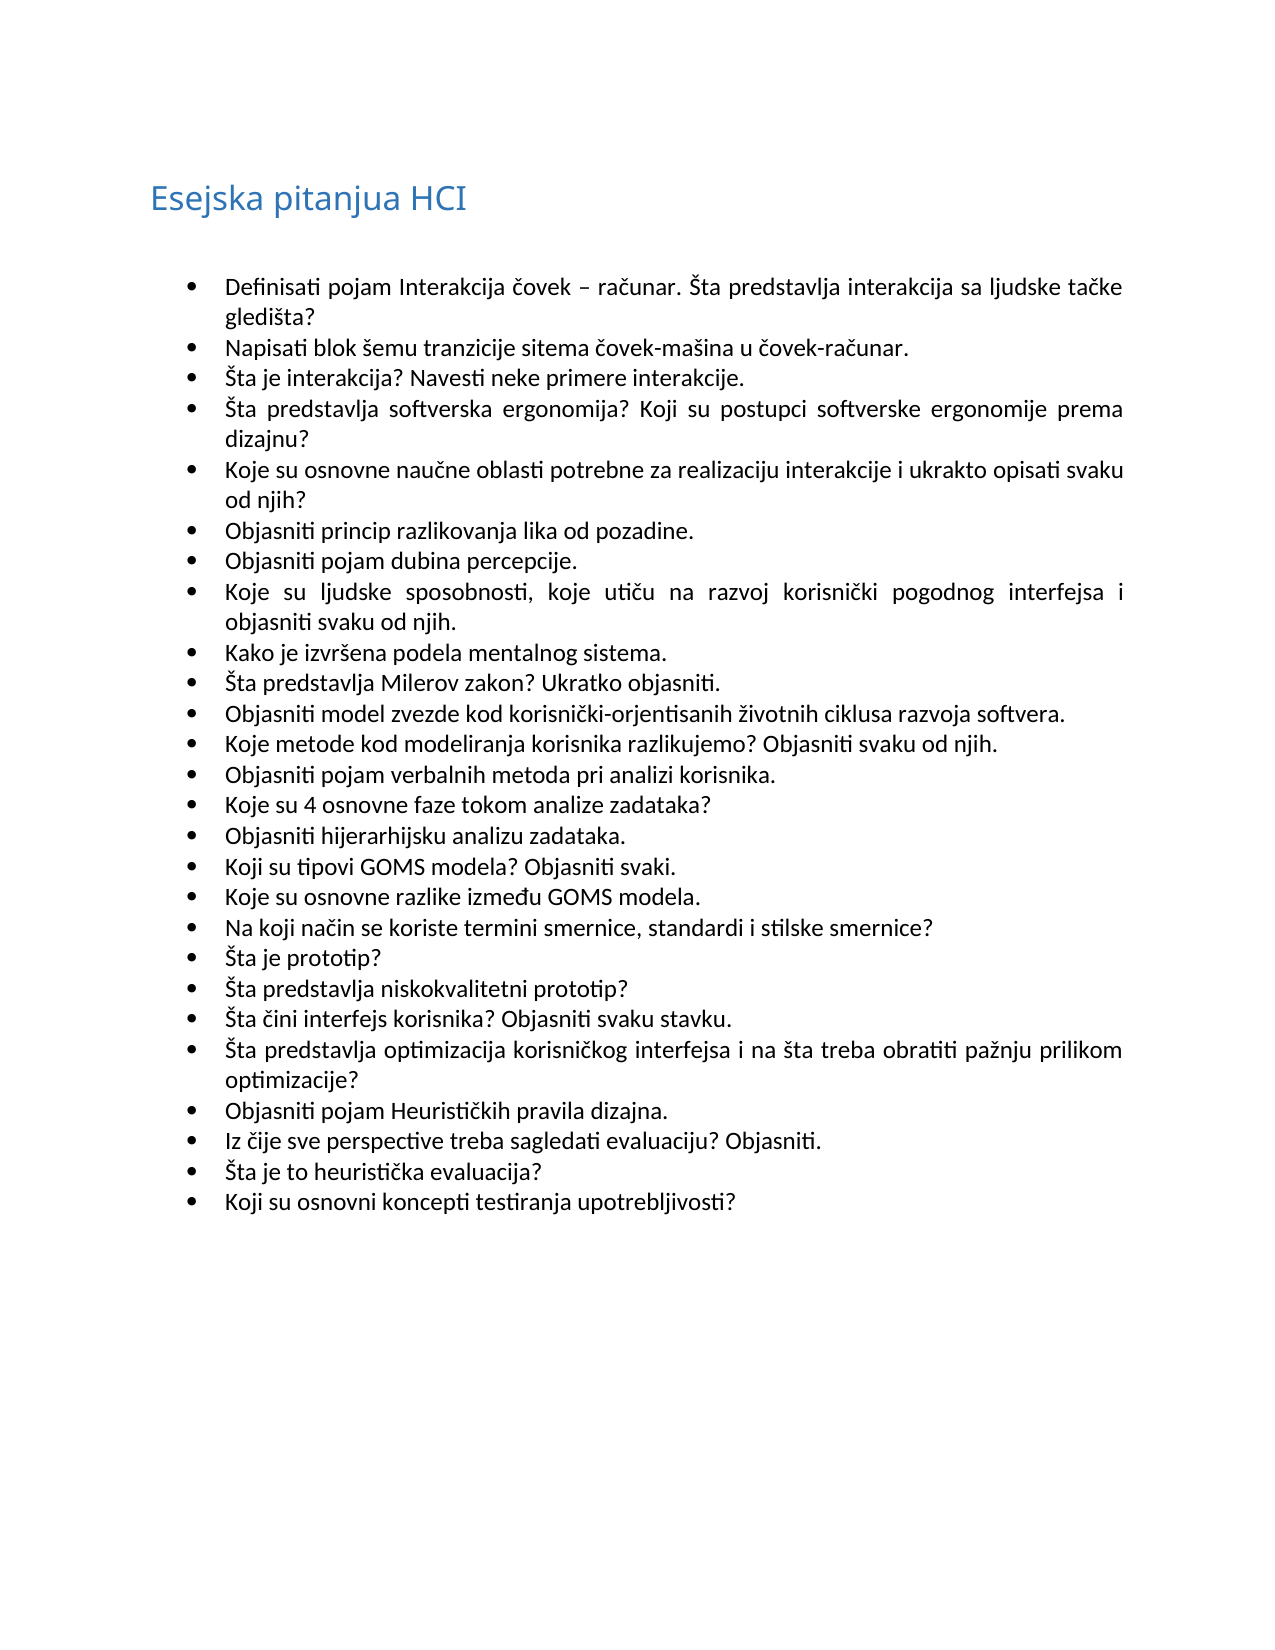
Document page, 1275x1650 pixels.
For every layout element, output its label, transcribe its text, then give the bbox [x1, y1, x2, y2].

list Koje su osnovne razlike između GOMS modela. [187, 881, 1125, 912]
list Šta čini interfejs korisnika? Objasniti svaku stavku. [187, 1003, 1125, 1034]
list Koje su ljudske sposobnosti, koje utiču na razvoj korisnički pogodnog interfejsa i objasniti svaku od njih. [187, 576, 1125, 637]
list Šta predstavlja Milerov zakon? Ukratko objasniti. [187, 668, 1125, 698]
list Kako je izvršena podela mentalnog sistema. [187, 637, 1125, 668]
list Objasniti model zvezde kod korisnički-orjentisanih životnih ciklusa razvoja softvera. [187, 698, 1125, 729]
list Objasniti pojam verbalnih metoda pri analizi korisnika. [187, 759, 1125, 790]
list Šta predstavlja optimizacija korisničkog interfejsa i na šta treba obratiti pažnju prilikom optimizacije? [187, 1034, 1125, 1095]
list Definisati pojam Interakcija čovek – računar. Šta predstavlja interakcija sa ljudske tačke gledišta? [187, 271, 1125, 332]
list Šta predstavlja softverska ergonomija? Koji su postupci softverske ergonomije prema dizajnu? [187, 393, 1125, 454]
list Objasniti pojam dubina percepcije. [187, 546, 1125, 576]
list Šta predstavlja niskokvalitetni prototip? [187, 973, 1125, 1003]
list Koji su tipovi GOMS modela? Objasniti svaki. [187, 851, 1125, 881]
list Koje metode kod modeliranja korisnika razlikujemo? Objasniti svaku od njih. [187, 729, 1125, 759]
list Objasniti hijerarhijsku analizu zadataka. [187, 820, 1125, 851]
list Objasniti princip razlikovanja lika od pozadine. [187, 515, 1125, 546]
list Šta je interakcija? Navesti neke primere interakcije. [187, 362, 1125, 393]
list Koje su 4 osnovne faze tokom analize zadataka? [187, 790, 1125, 820]
list Napisati blok šemu tranzicije sitema čovek-mašina u čovek-računar. [187, 332, 1125, 362]
list Koje su osnovne naučne oblasti potrebne za realizaciju interakcije i ukrakto opisati svaku od njih? [187, 454, 1125, 515]
list Na koji način se koriste termini smernice, standardi i stilske smernice? [187, 912, 1125, 942]
list Koji su osnovni koncepti testiranja upotrebljivosti? [187, 1186, 1125, 1217]
list Šta je to heuristička evaluacija? [187, 1156, 1125, 1186]
subtitle Esejska pitanjua HCI [150, 175, 1125, 220]
list Iz čije sve perspective treba sagledati evaluaciju? Objasniti. [187, 1125, 1125, 1156]
list Šta je prototip? [187, 942, 1125, 973]
list Objasniti pojam Heurističkih pravila dizajna. [187, 1095, 1125, 1125]
